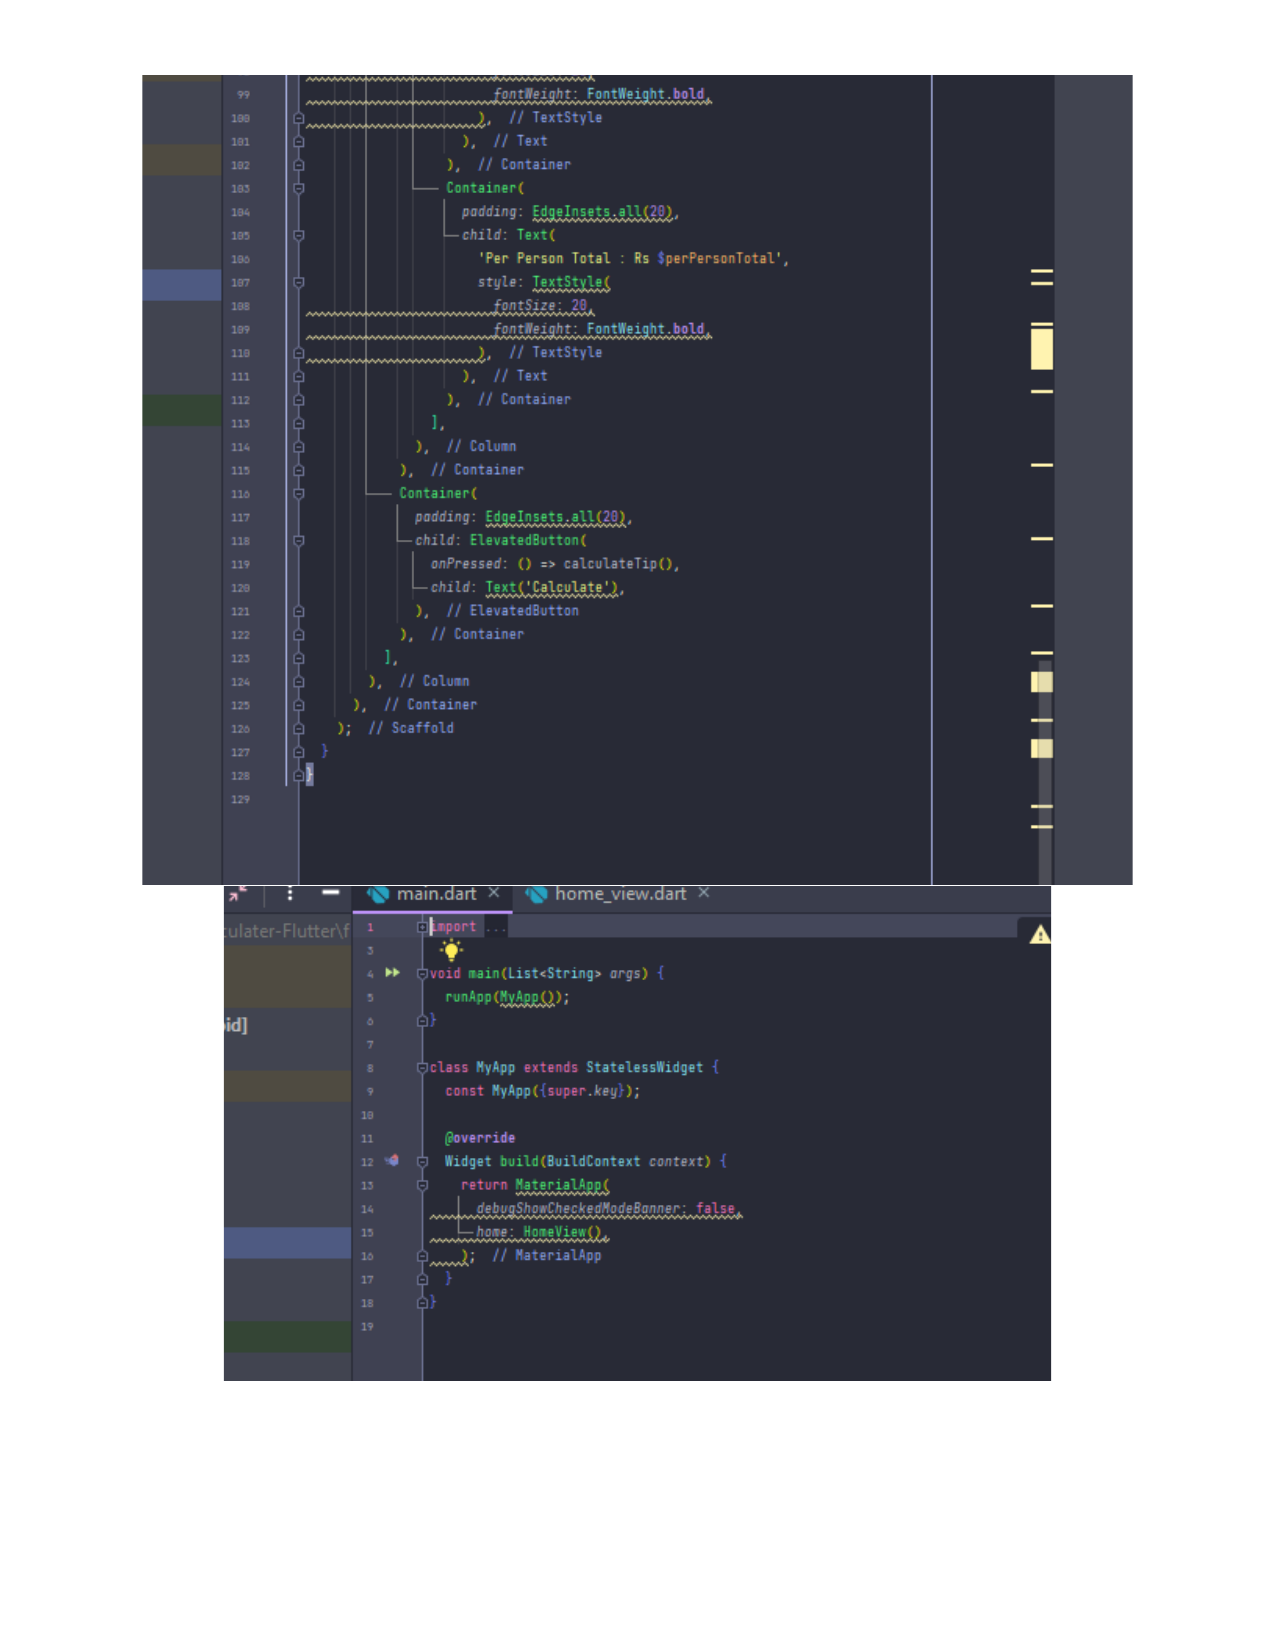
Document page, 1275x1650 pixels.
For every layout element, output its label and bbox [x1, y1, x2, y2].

picture [223, 886, 1052, 1381]
picture [142, 75, 1133, 885]
